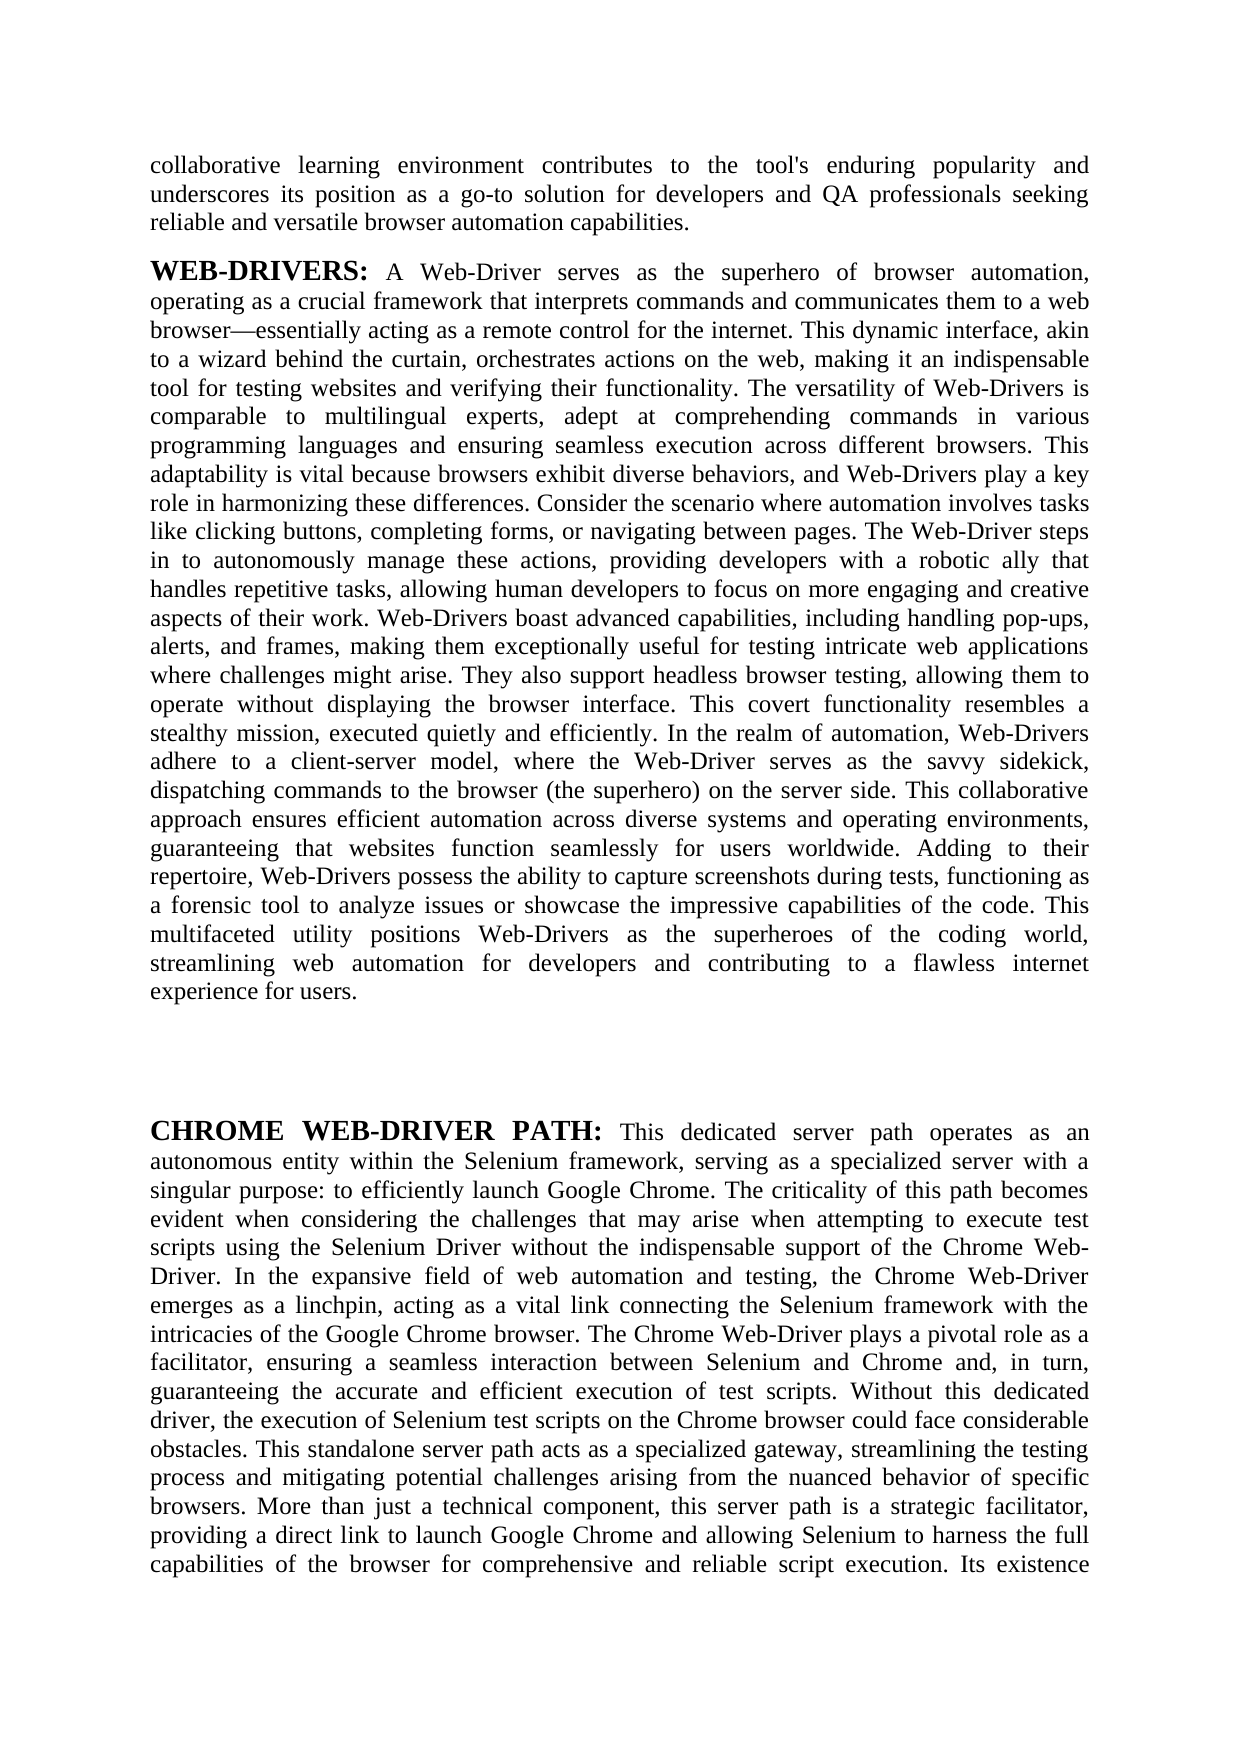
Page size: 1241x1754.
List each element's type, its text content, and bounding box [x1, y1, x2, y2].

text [150, 1113, 1090, 1577]
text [150, 150, 1090, 236]
text WEB-DRIVERS: A Web-Driver serves as the superhero of browser automation, operating as a crucial framework that interprets commands and communicates them to a web browser—essentially acting as a remote control for the internet. This dynamic interface, akin to a wizard behind the curtain, orchestrates actions on the web, making it an indispensable tool for testing websites and verifying their functionality. The versatility of Web-Drivers is comparable to multilingual experts, adept at comprehending commands in various programming languages and ensuring seamless execution across different browsers. This adaptability is vital because browsers exhibit diverse behaviors, and Web-Drivers play a key role in harmonizing these differences. Consider the scenario where automation involves tasks like clicking buttons, completing forms, or navigating between pages. The Web-Driver steps in to autonomously manage these actions, providing developers with a robotic ally that handles repetitive tasks, allowing human developers to focus on more engaging and creative aspects of their work. Web-Drivers boast advanced capabilities, including handling pop-ups, alerts, and frames, making them exceptionally useful for testing intricate web applications where challenges might arise. They also support headless browser testing, allowing them to operate without displaying the browser interface. This covert functionality resembles a stealthy mission, executed quietly and efficiently. In the realm of automation, Web-Drivers adhere to a client-server model, where the Web-Driver serves as the savvy sidekick, dispatching commands to the browser (the superhero) on the server side. This collaborative approach ensures efficient automation across diverse systems and operating environments, guaranteeing that websites function seamlessly for users worldwide. Adding to their repertoire, Web-Drivers possess the ability to capture screenshots during tests, functioning as a forensic tool to analyze issues or showcase the impressive capabilities of the code. This multifaceted utility positions Web-Drivers as the superheroes of the coding world, streamlining web automation for developers and contributing to a flawless internet experience for users. [150, 253, 1090, 1005]
